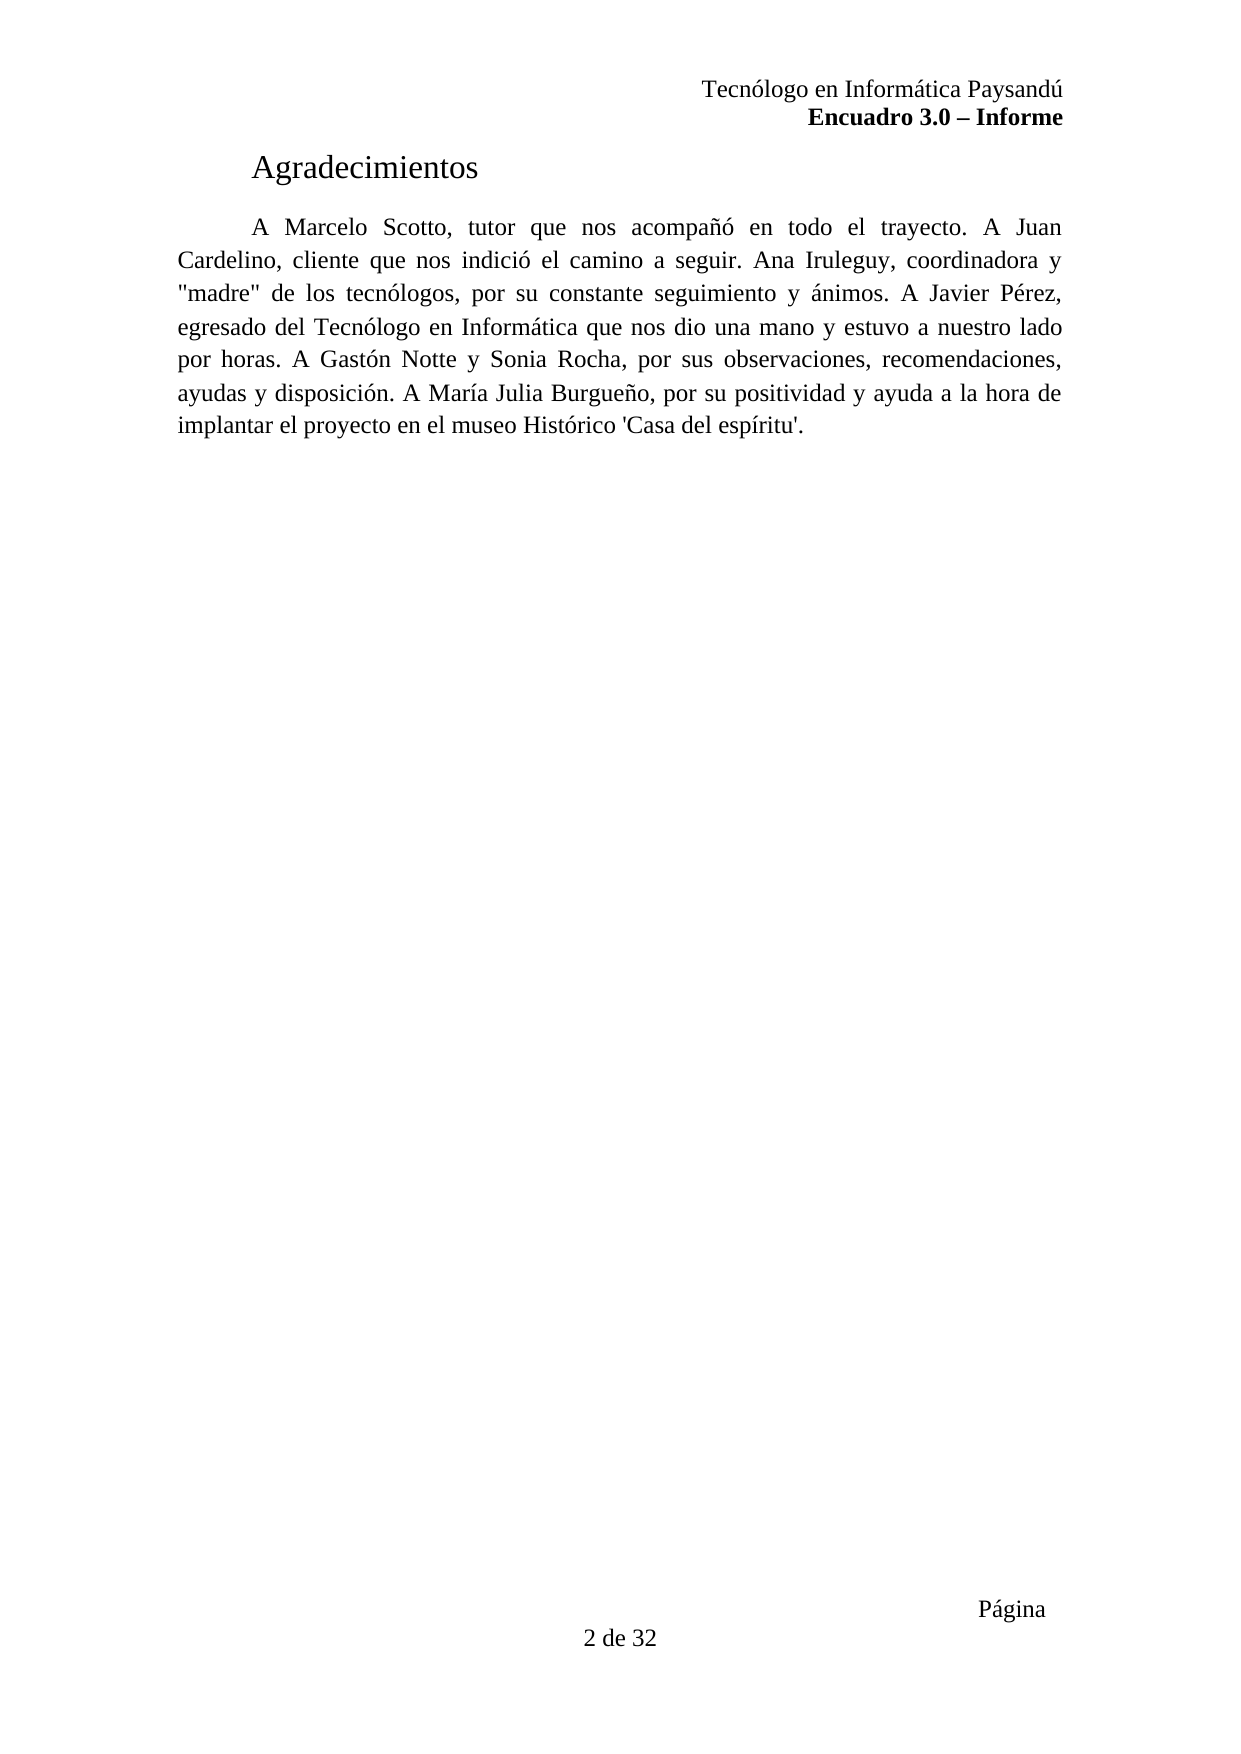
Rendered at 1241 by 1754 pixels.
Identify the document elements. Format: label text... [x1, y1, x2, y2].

text A Marcelo Scotto, tutor que nos acompañó en todo el trayecto. A Juan Cardelino, cliente que nos indició el camino a seguir. Ana Iruleguy, coordinadora y "madre" de los tecnólogos, por su constante seguimiento y ánimos. A Javier Pérez, egresado del Tecnólogo en Informática que nos dio una mano y estuvo a nuestro lado por horas. A Gastón Notte y Sonia Rocha, por sus observaciones, recomendaciones, ayudas y disposición. A María Julia Burgueño, por su positividad y ayuda a la hora de implantar el proyecto en el museo Histórico 'Casa del espíritu'. [177, 212, 1063, 439]
text Agradecimientos [177, 148, 1063, 186]
